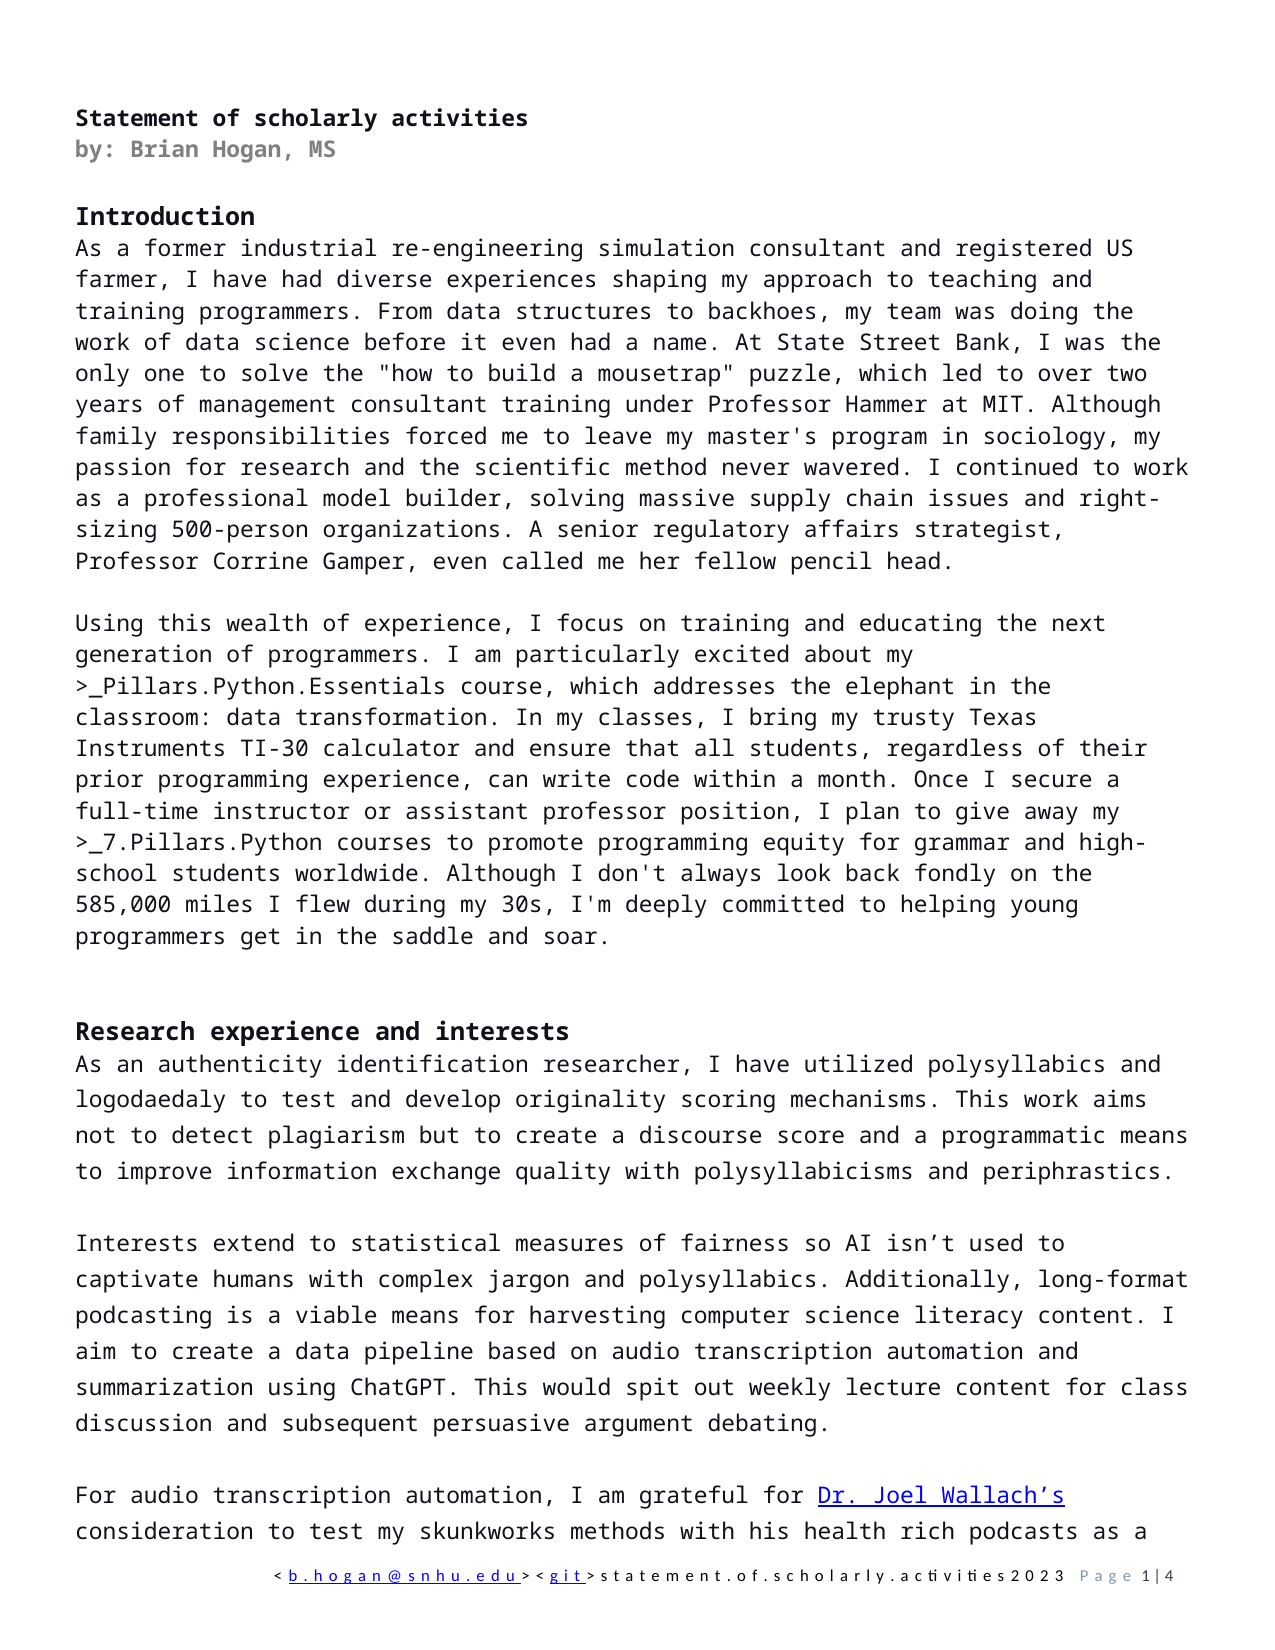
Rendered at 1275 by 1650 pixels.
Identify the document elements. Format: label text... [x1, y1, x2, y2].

text Interests extend to statistical measures of fairness so AI isn’t used to captivate humans with complex jargon and polysyllabics. Additionally, long-format podcasting is a viable means for harvesting computer science literacy content. I aim to create a data pipeline based on audio transcription automation and summarization using ChatGPT. This would spit out weekly lecture content for class discussion and subsequent persuasive argument debating. [75, 1227, 1191, 1438]
text As an authenticity identification researcher, I have utilized polysyllabics and logodaedaly to test and develop originality scoring mechanisms. This work aims not to detect plagiarism but to create a discourse score and a programmatic means to improve information exchange quality with polysyllabicisms and periphrastics. [75, 1047, 1191, 1187]
text As a former industrial re-engineering simulation consultant and registered US farmer, I have had diverse experiences shaping my approach to teaching and training programmers. From data structures to backhoes, my team was doing the work of data science before it even had a name. At State Street Bank, I was the only one to solve the "how to build a mousetrap" puzzle, which led to over two years of management consultant training under Professor Hammer at MIT. Although family responsibilities forced me to leave my master's program in sociology, my passion for research and the scientific method never wavered. I continued to work as a professional model builder, solving massive supply chain issues and right-sizing 500-person organizations. A senior regulatory affairs strategist, Professor Corrine Gamper, even called me her fellow pencil head. [75, 232, 1200, 576]
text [75, 1479, 1191, 1546]
text Research experience and interests [75, 1013, 1200, 1047]
text by: Brian Hogan, MS [75, 133, 1200, 164]
text Using this wealth of experience, I focus on training and educating the next generation of programmers. I am particularly excited about my >_Pillars.Python.Essentials course, which addresses the elephant in the classroom: data transformation. In my classes, I bring my trusty Texas Instruments TI-30 calculator and ensure that all students, regardless of their prior programming experience, can write code within a month. Once I secure a full-time instructor or assistant professor position, I plan to give away my >_7.Pillars.Python courses to promote programming equity for grammar and high-school students worldwide. Although I don't always look back fondly on the 585,000 miles I flew during my 30s, I'm deeply committed to helping young programmers get in the saddle and soar. [75, 607, 1200, 951]
text Statement of scholarly activities [75, 102, 1200, 133]
text Introduction [75, 198, 1200, 232]
